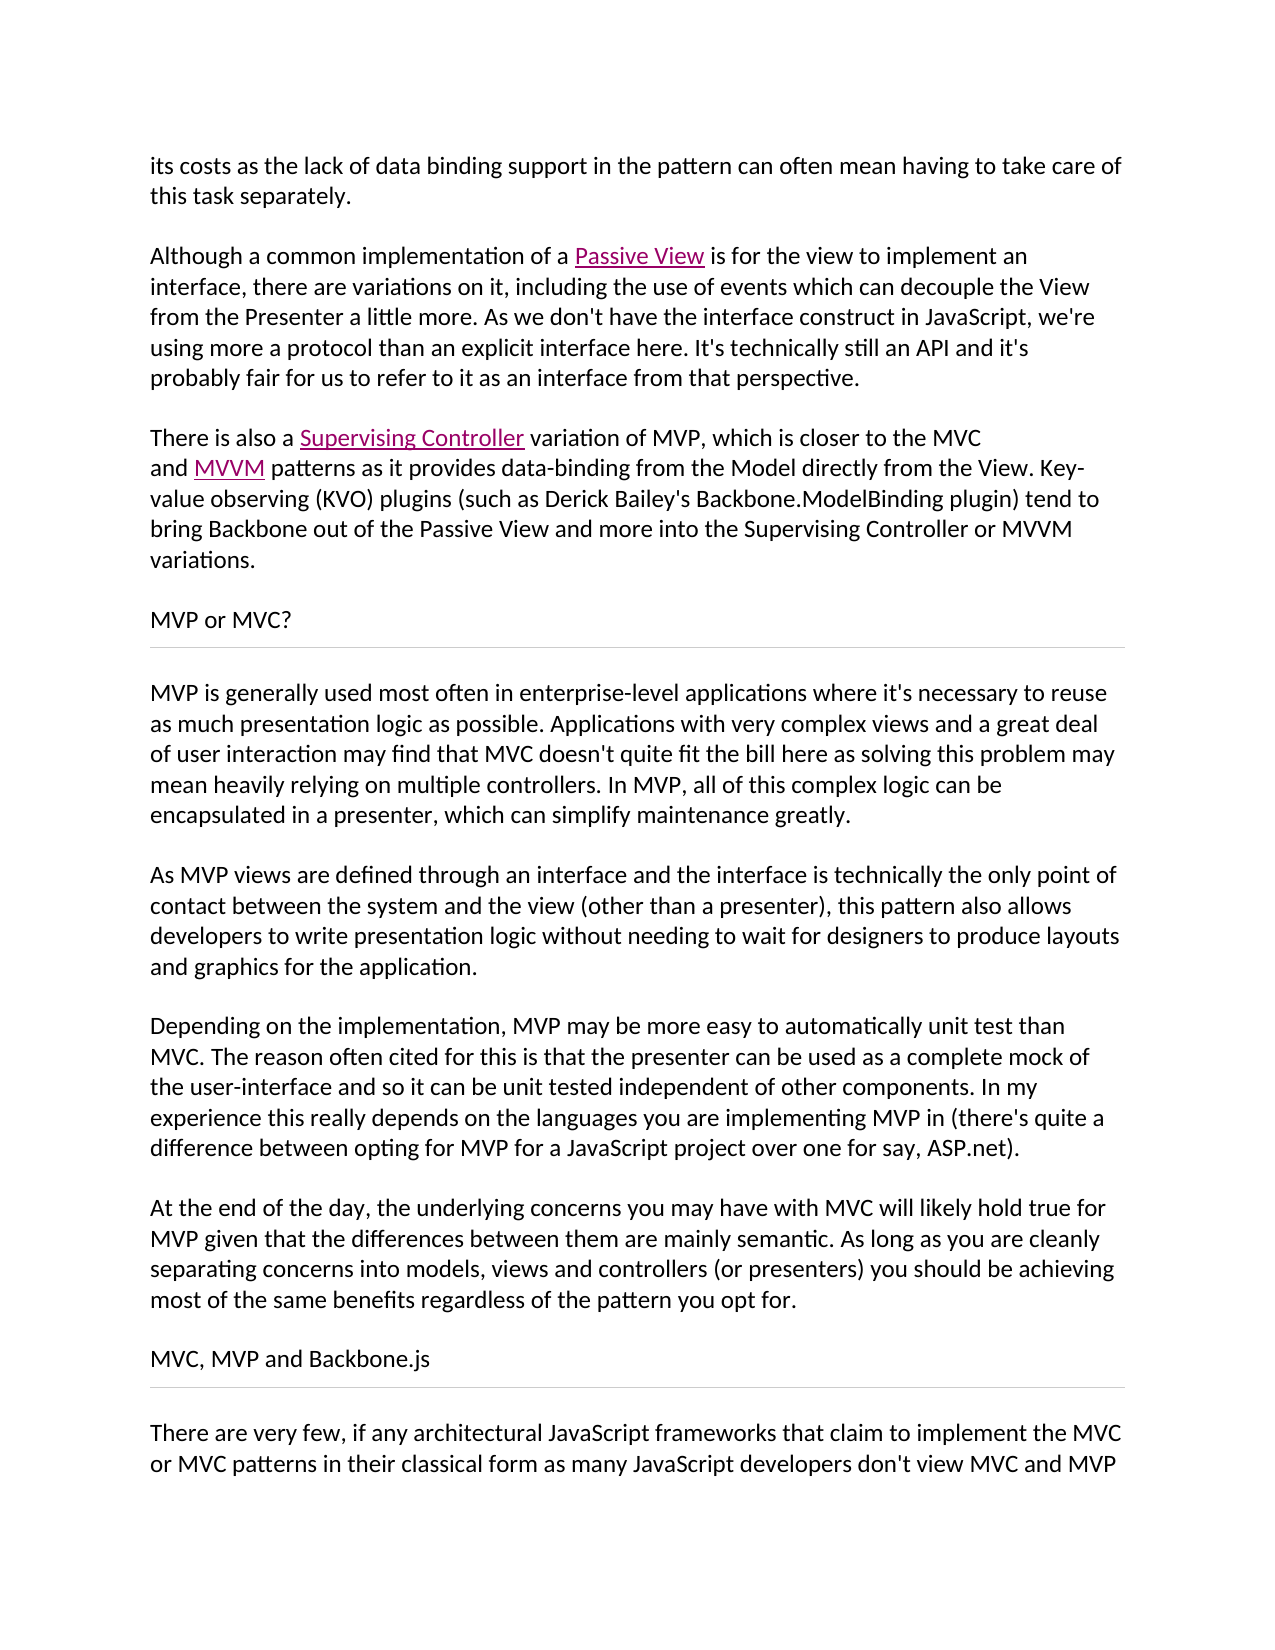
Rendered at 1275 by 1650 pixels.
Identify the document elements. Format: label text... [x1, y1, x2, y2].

text MVP is generally used most often in enterprise-level applications where it's necessary to reuse as much presentation logic as possible. Applications with very complex views and a great deal of user interaction may find that MVC doesn't quite fit the bill here as solving this problem may mean heavily relying on multiple controllers. In MVP, all of this complex logic can be encapsulated in a presenter, which can simplify maintenance greatly. [150, 677, 1125, 830]
text MVP or MVC? [150, 604, 1125, 647]
text As MVP views are defined through an interface and the interface is technically the only point of contact between the system and the view (other than a presenter), this pattern also allows developers to write presentation logic without needing to wait for designers to produce layouts and graphics for the application. [150, 859, 1125, 981]
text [150, 150, 1125, 211]
text Depending on the implementation, MVP may be more easy to automatically unit test than MVC. The reason often cited for this is that the presenter can be used as a complete mock of the user-interface and so it can be unit tested independent of other components. In my experience this really depends on the languages you are implementing MVP in (there's quite a difference between opting for MVP for a JavaScript project over one for say, ASP.net). [150, 1011, 1125, 1163]
text MVC, MVP and Backbone.js [150, 1343, 1125, 1387]
text At the end of the day, the underlying concerns you may have with MVC will likely hold true for MVP given that the differences between them are mainly semantic. As long as you are cleanly separating concerns into models, views and controllers (or presenters) you should be achieving most of the same benefits regardless of the pattern you opt for. [150, 1192, 1125, 1314]
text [150, 1417, 1125, 1478]
text Although a common implementation of a Passive View is for the view to implement an interface, there are variations on it, including the use of events which can decouple the View from the Presenter a little more. As we don't have the interface construct in JavaScript, we're using more a protocol than an explicit interface here. It's technically still an API and it's probably fair for us to refer to it as an interface from that perspective. [150, 240, 1125, 393]
text There is also a Supervising Controller variation of MVP, which is closer to the MVC and MVVM patterns as it provides data-binding from the Model directly from the View. Key-value observing (KVO) plugins (such as Derick Bailey's Backbone.ModelBinding plugin) tend to bring Backbone out of the Passive View and more into the Supervising Controller or MVVM variations. [150, 422, 1125, 574]
